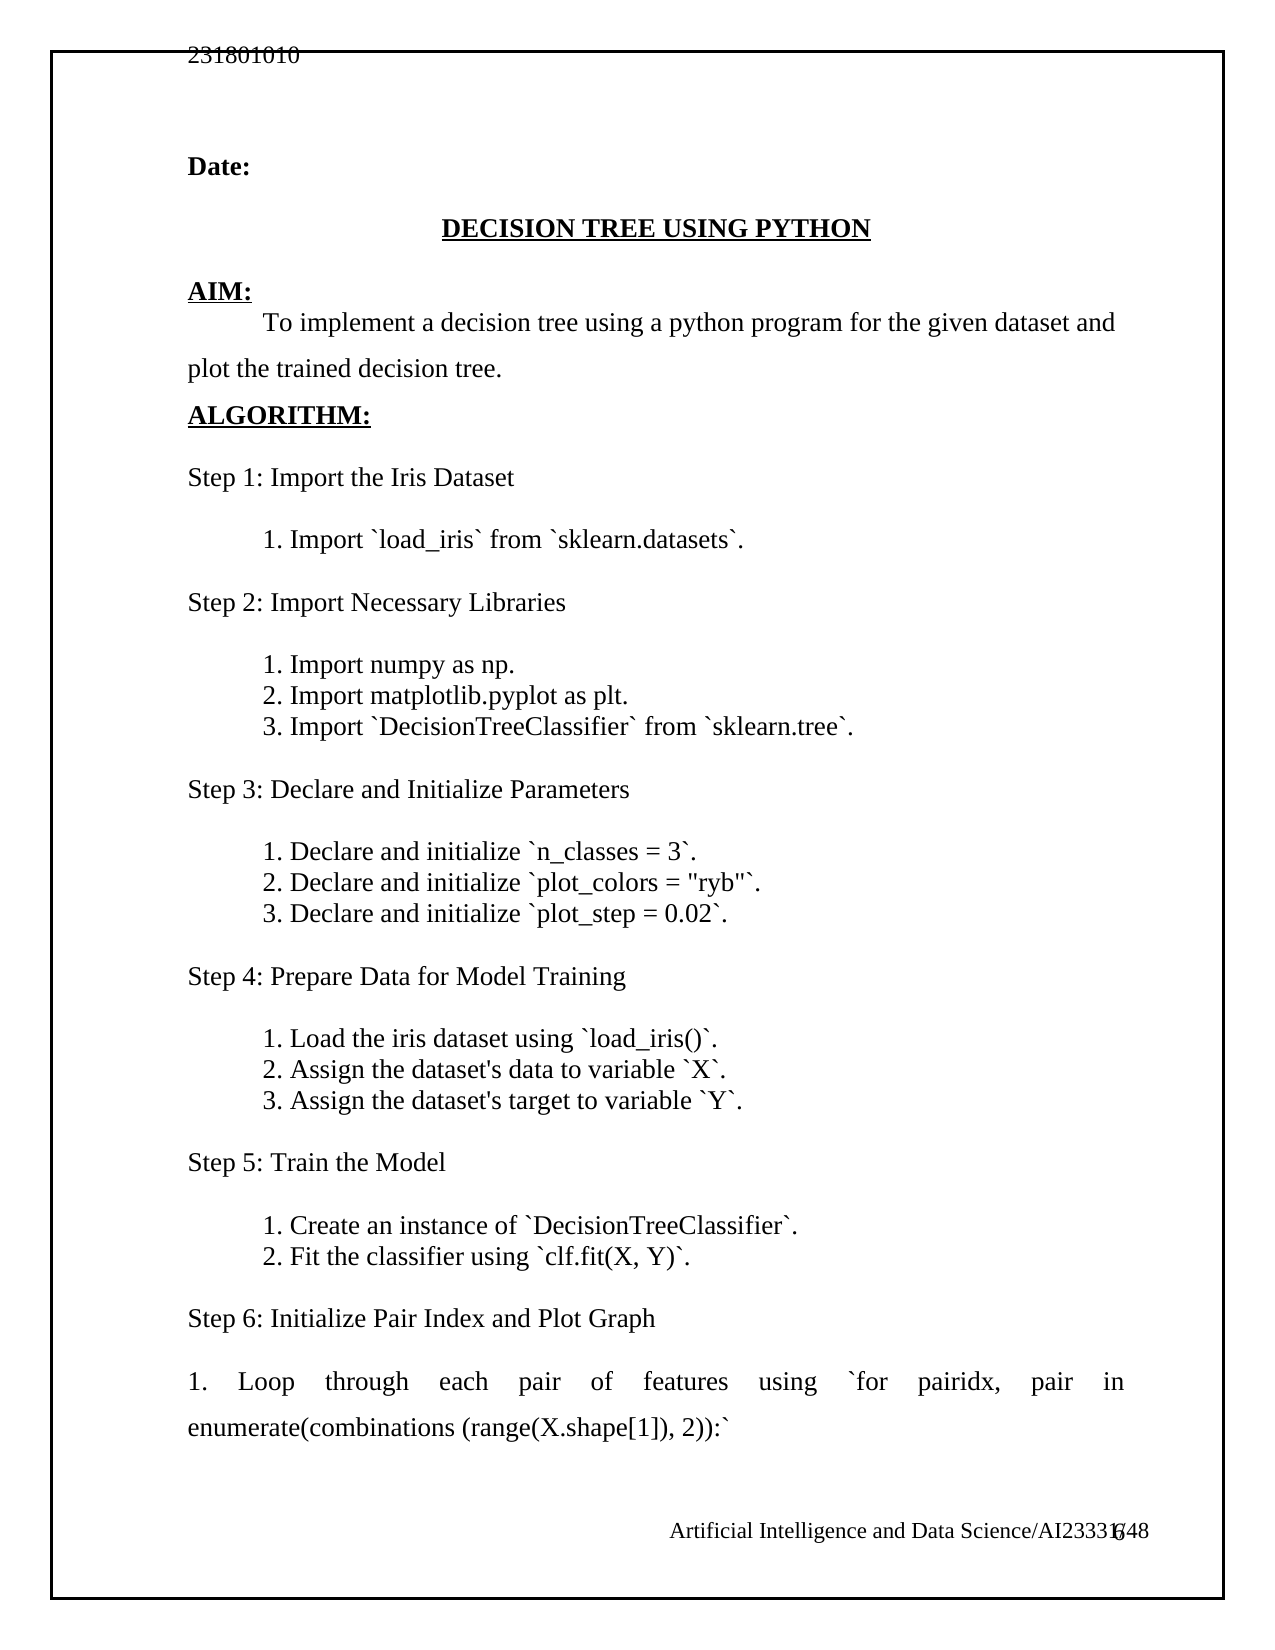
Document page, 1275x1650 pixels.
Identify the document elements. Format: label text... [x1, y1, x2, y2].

text Step 1: Import the Iris Dataset [187, 461, 1125, 492]
text AIM: [187, 274, 1125, 306]
text 2. Assign the dataset's data to variable `X`. [262, 1053, 1125, 1084]
text 1. Declare and initialize `n_classes = 3`. [262, 835, 1125, 866]
text 2. Fit the classifier using `clf.fit(X, Y)`. [262, 1240, 1125, 1271]
text 3. Assign the dataset's target to variable `Y`. [262, 1084, 1125, 1115]
text Step 6: Initialize Pair Index and Plot Graph [187, 1302, 1125, 1333]
text Date: [187, 150, 1125, 181]
text DECISION TREE USING PYTHON [187, 212, 1125, 243]
text Step 2: Import Necessary Libraries [187, 586, 1125, 617]
text 3. Declare and initialize `plot_step = 0.02`. [262, 897, 1125, 928]
text 1. Import `load_iris` from `sklearn.datasets`. [187, 524, 1125, 555]
text Step 4: Prepare Data for Model Training [187, 960, 1125, 991]
text 2. Declare and initialize `plot_colors = "ryb"`. [262, 866, 1125, 897]
text 3. Import `DecisionTreeClassifier` from `sklearn.tree`. [262, 711, 1125, 742]
text 2. Import matplotlib.pyplot as plt. [262, 679, 1125, 711]
text Step 3: Declare and Initialize Parameters [187, 773, 1125, 804]
text 1. Loop through each pair of features using `for pairidx, pair in enumerate(combinations (range(X.shape[1]), 2)):` [187, 1364, 1125, 1442]
text ALGORITHM: [187, 399, 1125, 430]
text Step 5: Train the Model [187, 1147, 1125, 1178]
text 1. Import numpy as np. [262, 648, 1125, 679]
text 1. Create an instance of `DecisionTreeClassifier`. [262, 1209, 1125, 1240]
text To implement a decision tree using a python program for the given dataset and plot the trained decision tree. [187, 306, 1125, 383]
text 1. Load the iris dataset using `load_iris()`. [262, 1022, 1125, 1053]
